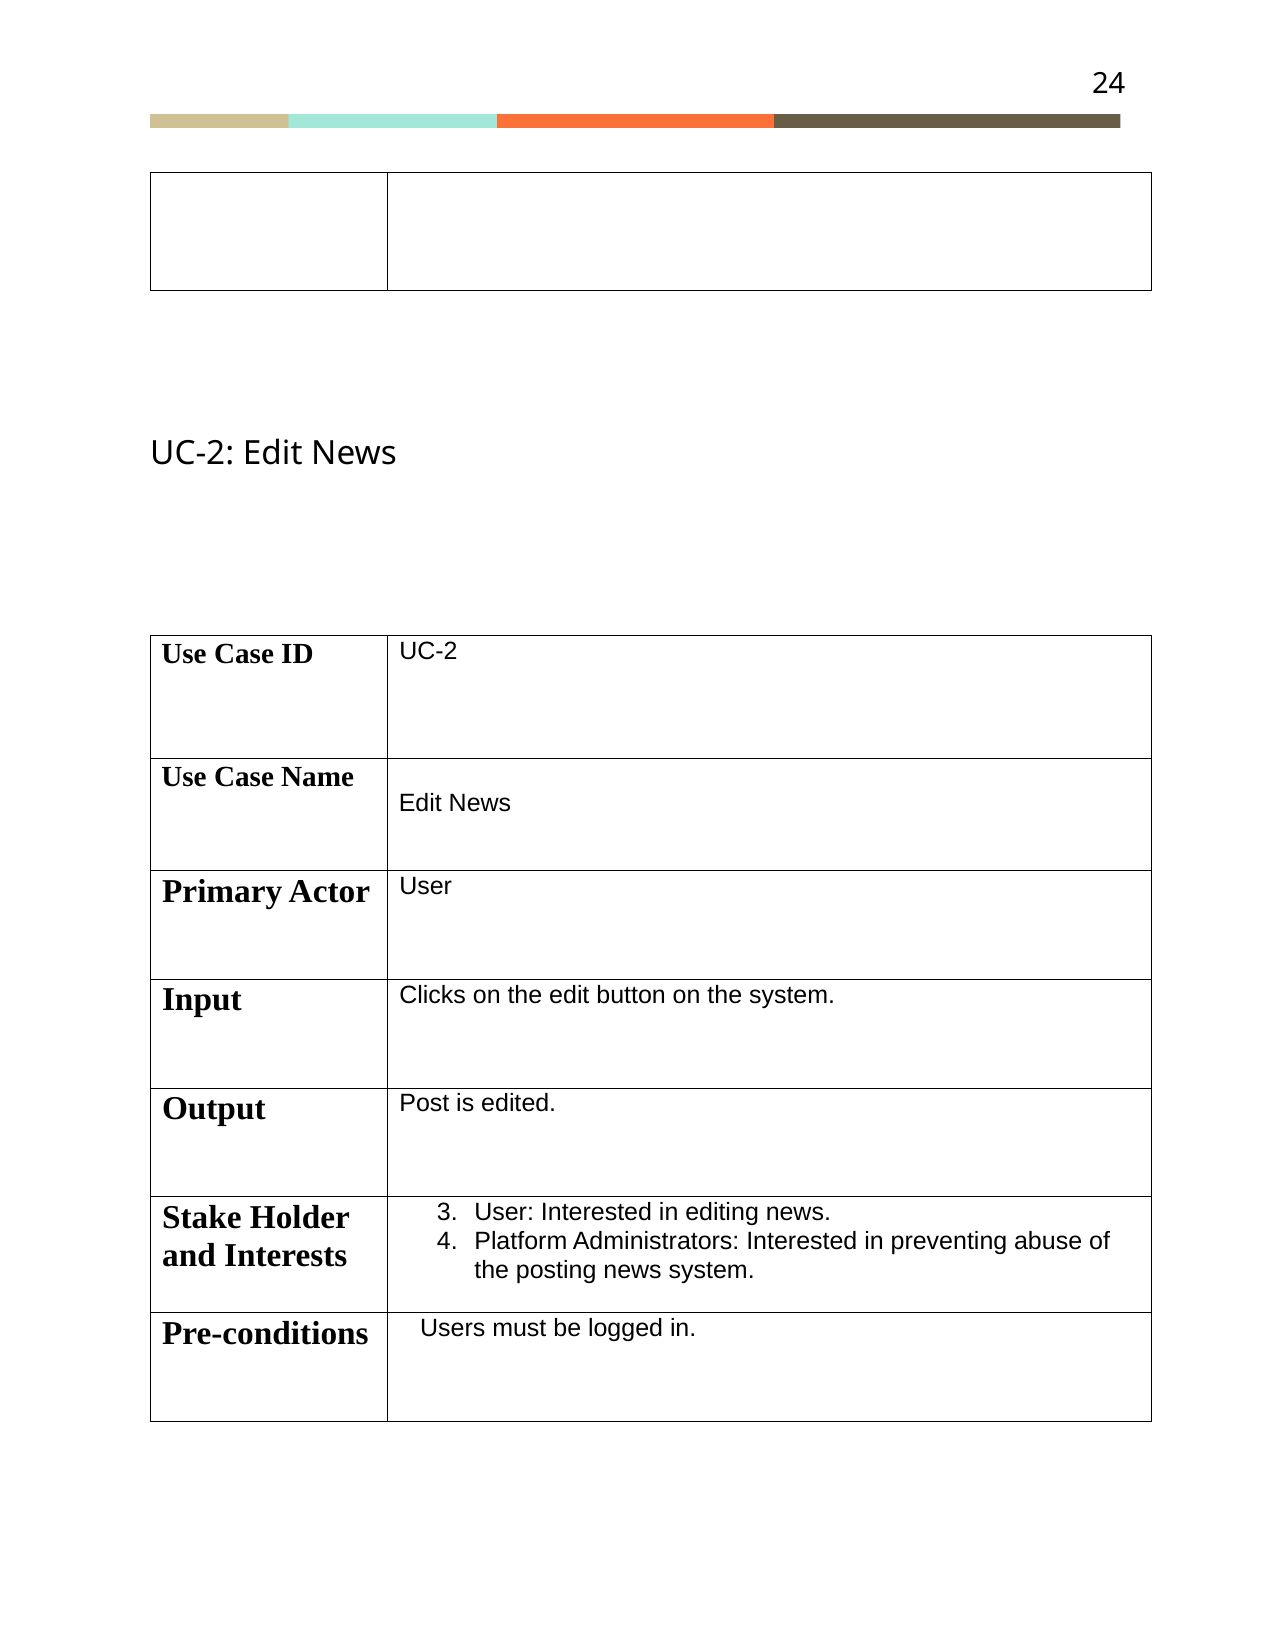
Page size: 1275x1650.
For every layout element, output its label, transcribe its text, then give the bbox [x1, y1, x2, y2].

table_cell Use Case Name [151, 759, 387, 870]
table_header UC-2 [388, 636, 1151, 758]
table_cell [151, 173, 387, 290]
table_cell Clicks on the edit button on the system. [388, 980, 1151, 1087]
table_cell [388, 173, 1151, 290]
table_cell Post is edited. [388, 1089, 1151, 1196]
table_header Use Case ID [151, 636, 387, 758]
table_cell Output [151, 1089, 387, 1196]
table_cell User [388, 871, 1151, 979]
picture [150, 114, 1121, 128]
text UC-2: Edit News [150, 429, 1125, 474]
table_cell Primary Actor [151, 871, 387, 979]
table_cell Stake Holder and Interests [151, 1197, 387, 1312]
table_cell User: Interested in editing news. Platform Administrators: Interested in preventing abuse of the posting news system. [388, 1197, 1151, 1312]
table_cell Edit News [388, 759, 1151, 870]
table_cell Users must be logged in. [388, 1313, 1151, 1421]
table_cell Pre-conditions [151, 1313, 387, 1421]
table_cell Input [151, 980, 387, 1087]
